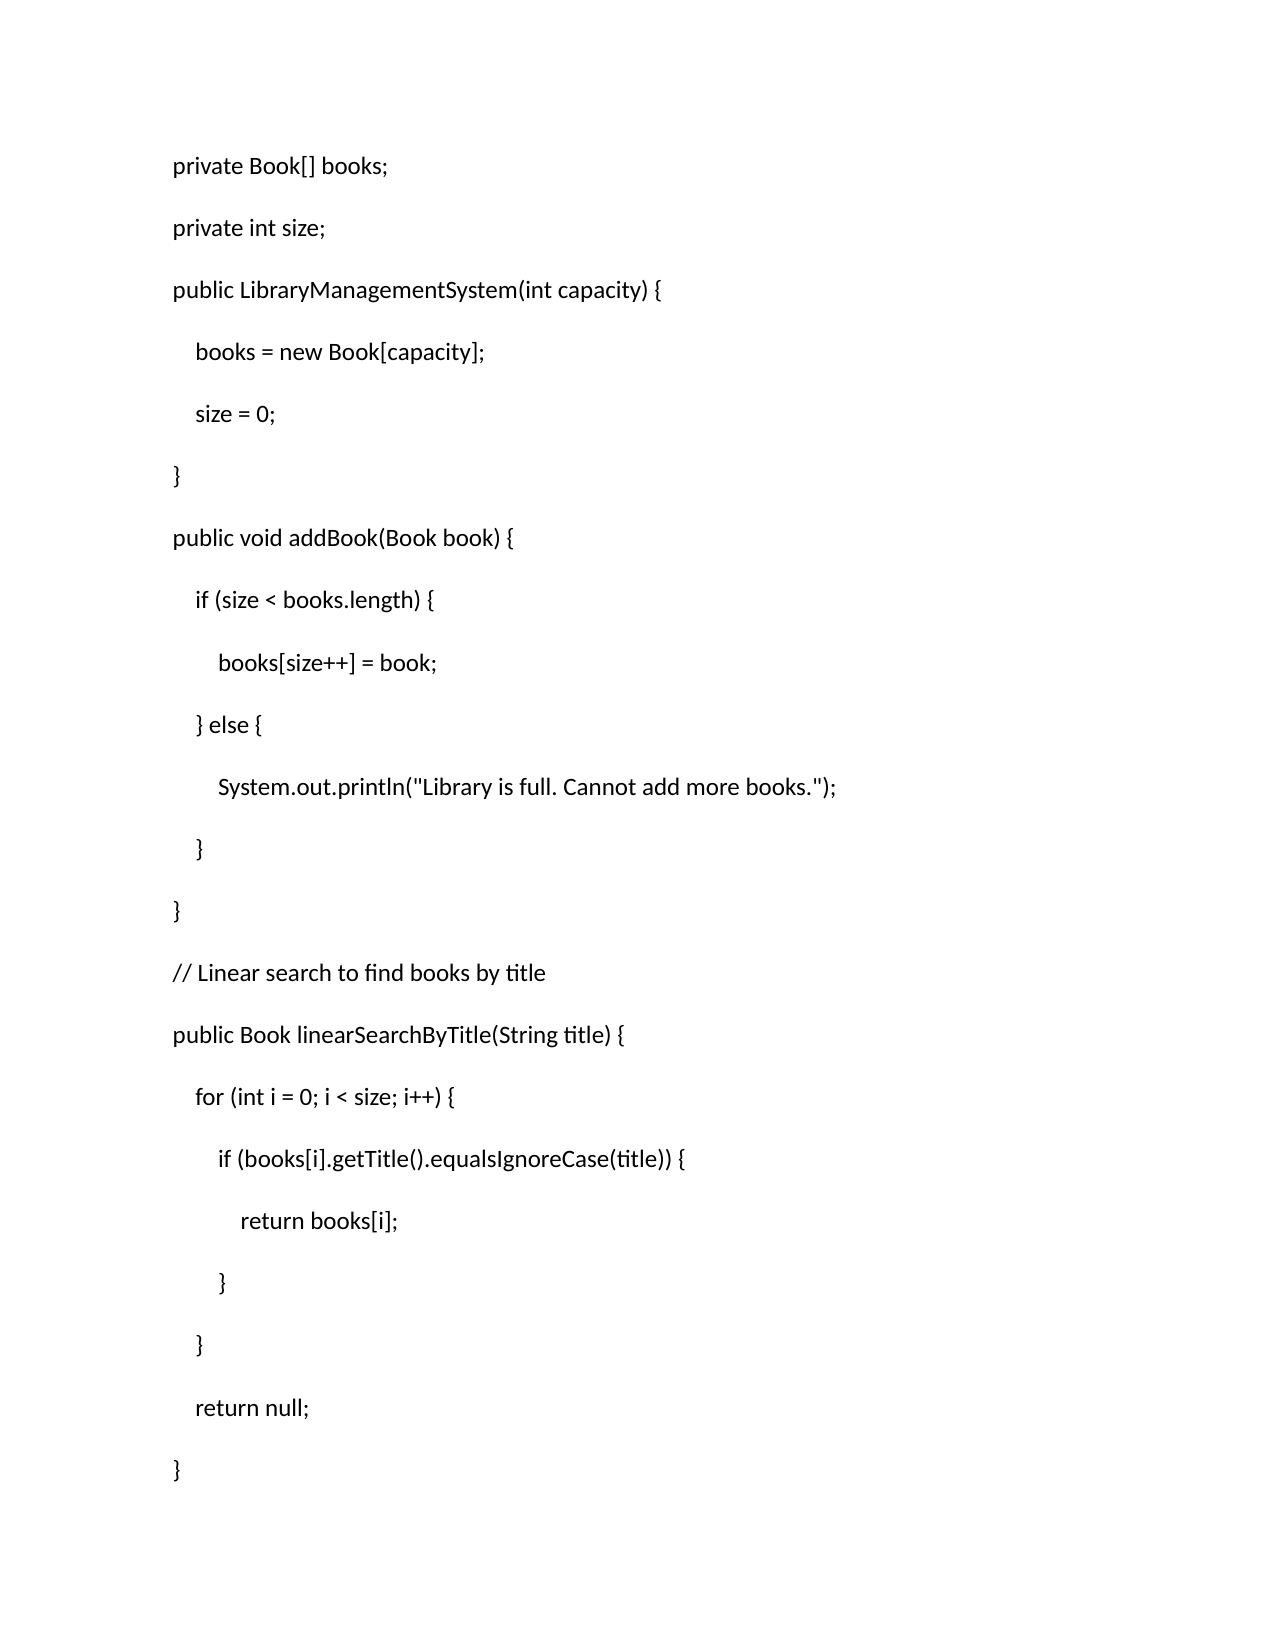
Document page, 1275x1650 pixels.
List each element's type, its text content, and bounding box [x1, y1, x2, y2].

text if (size < books.length) { [150, 584, 1125, 615]
text for (int i = 0; i < size; i++) { [150, 1081, 1125, 1112]
text } else { [150, 709, 1125, 739]
text } [150, 1454, 1125, 1484]
text } [150, 1267, 1125, 1298]
text books[size++] = book; [150, 647, 1125, 677]
text public void addBook(Book book) { [150, 522, 1125, 553]
text } [150, 895, 1125, 926]
text public LibraryManagementSystem(int capacity) { [150, 274, 1125, 305]
text size = 0; [150, 398, 1125, 429]
text return books[i]; [150, 1205, 1125, 1236]
text } [150, 1329, 1125, 1360]
text } [150, 833, 1125, 863]
text private int size; [150, 212, 1125, 243]
text books = new Book[capacity]; [150, 336, 1125, 367]
text if (books[i].getTitle().equalsIgnoreCase(title)) { [150, 1143, 1125, 1174]
text } [150, 460, 1125, 491]
text System.out.println("Library is full. Cannot add more books."); [150, 771, 1125, 801]
text // Linear search to find books by title [150, 957, 1125, 988]
text return null; [150, 1392, 1125, 1422]
text public Book linearSearchByTitle(String title) { [150, 1019, 1125, 1050]
text private Book[] books; [150, 150, 1125, 181]
